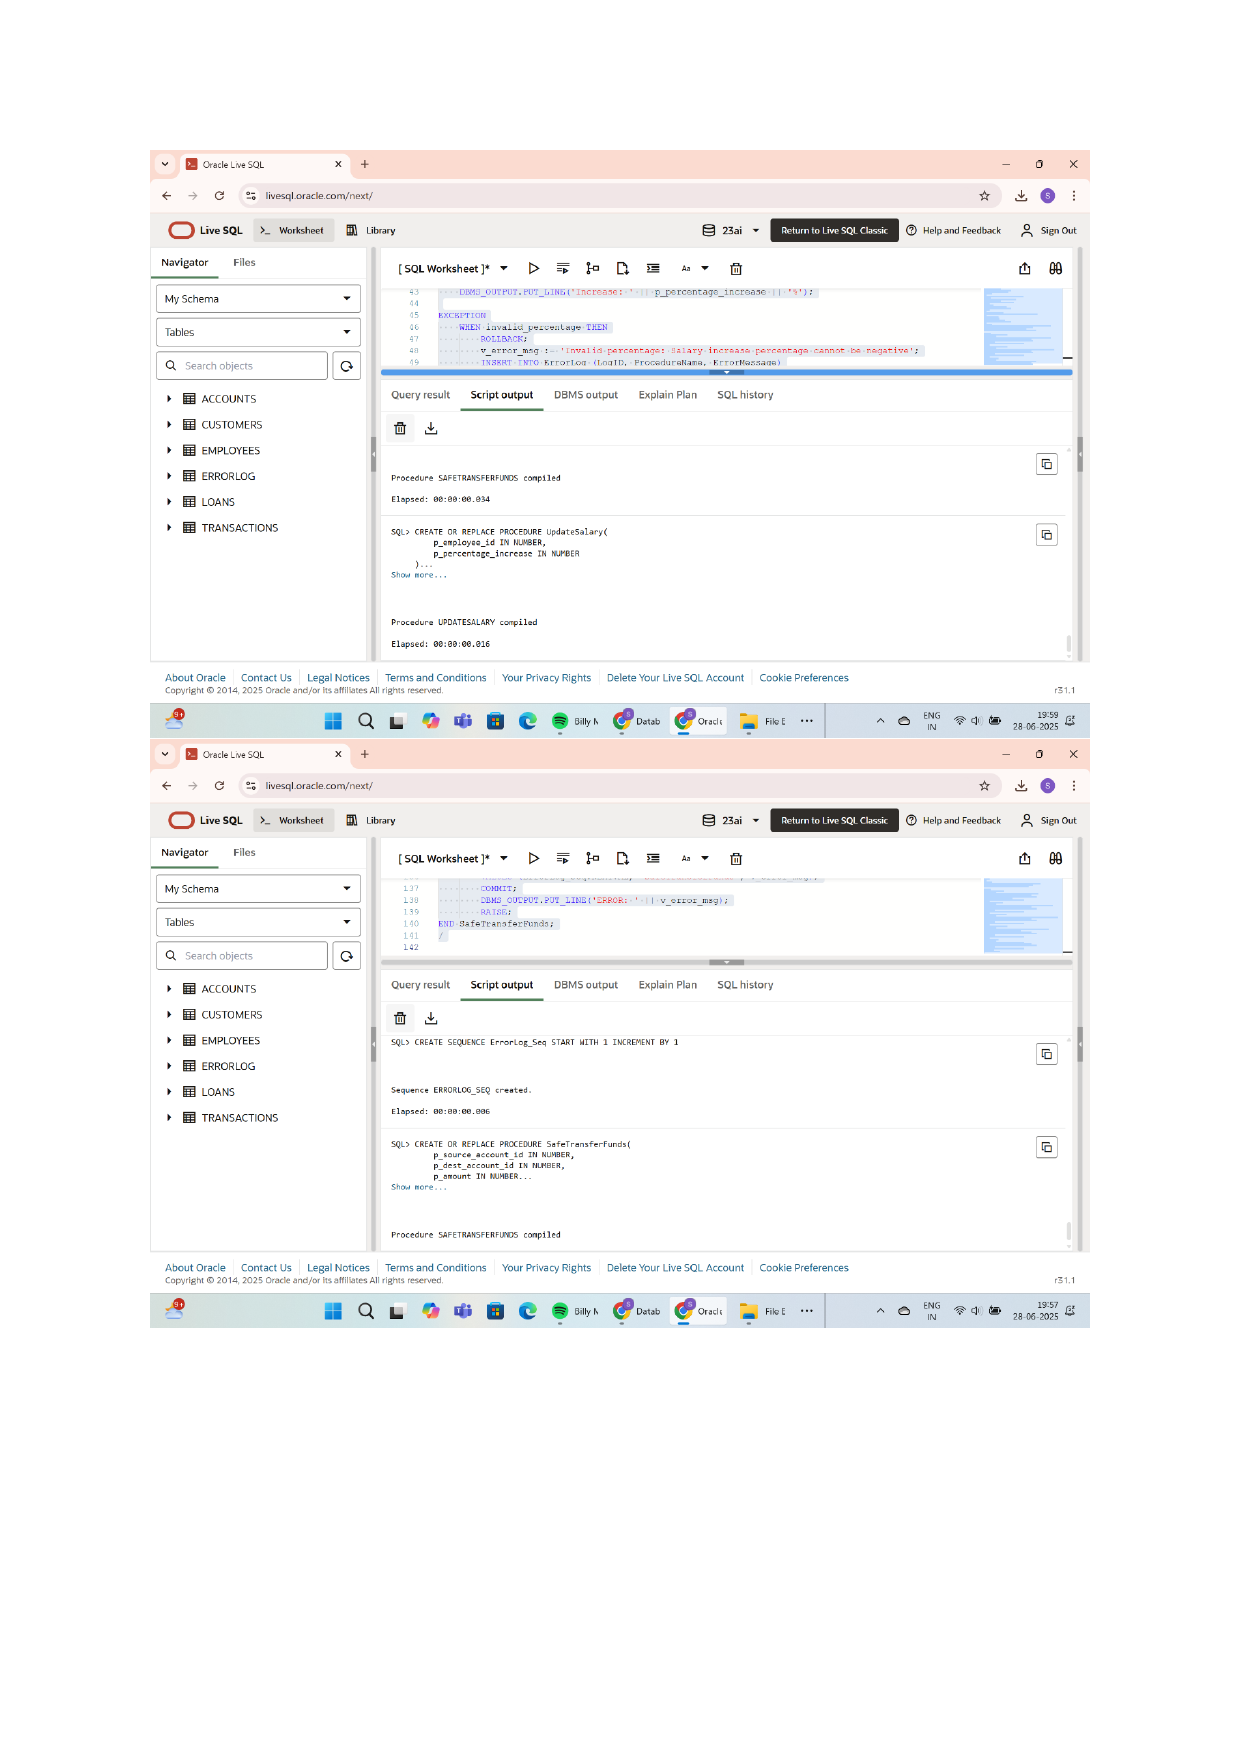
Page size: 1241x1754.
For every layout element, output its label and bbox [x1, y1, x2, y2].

picture [150, 739, 1090, 1328]
picture [150, 150, 1090, 738]
